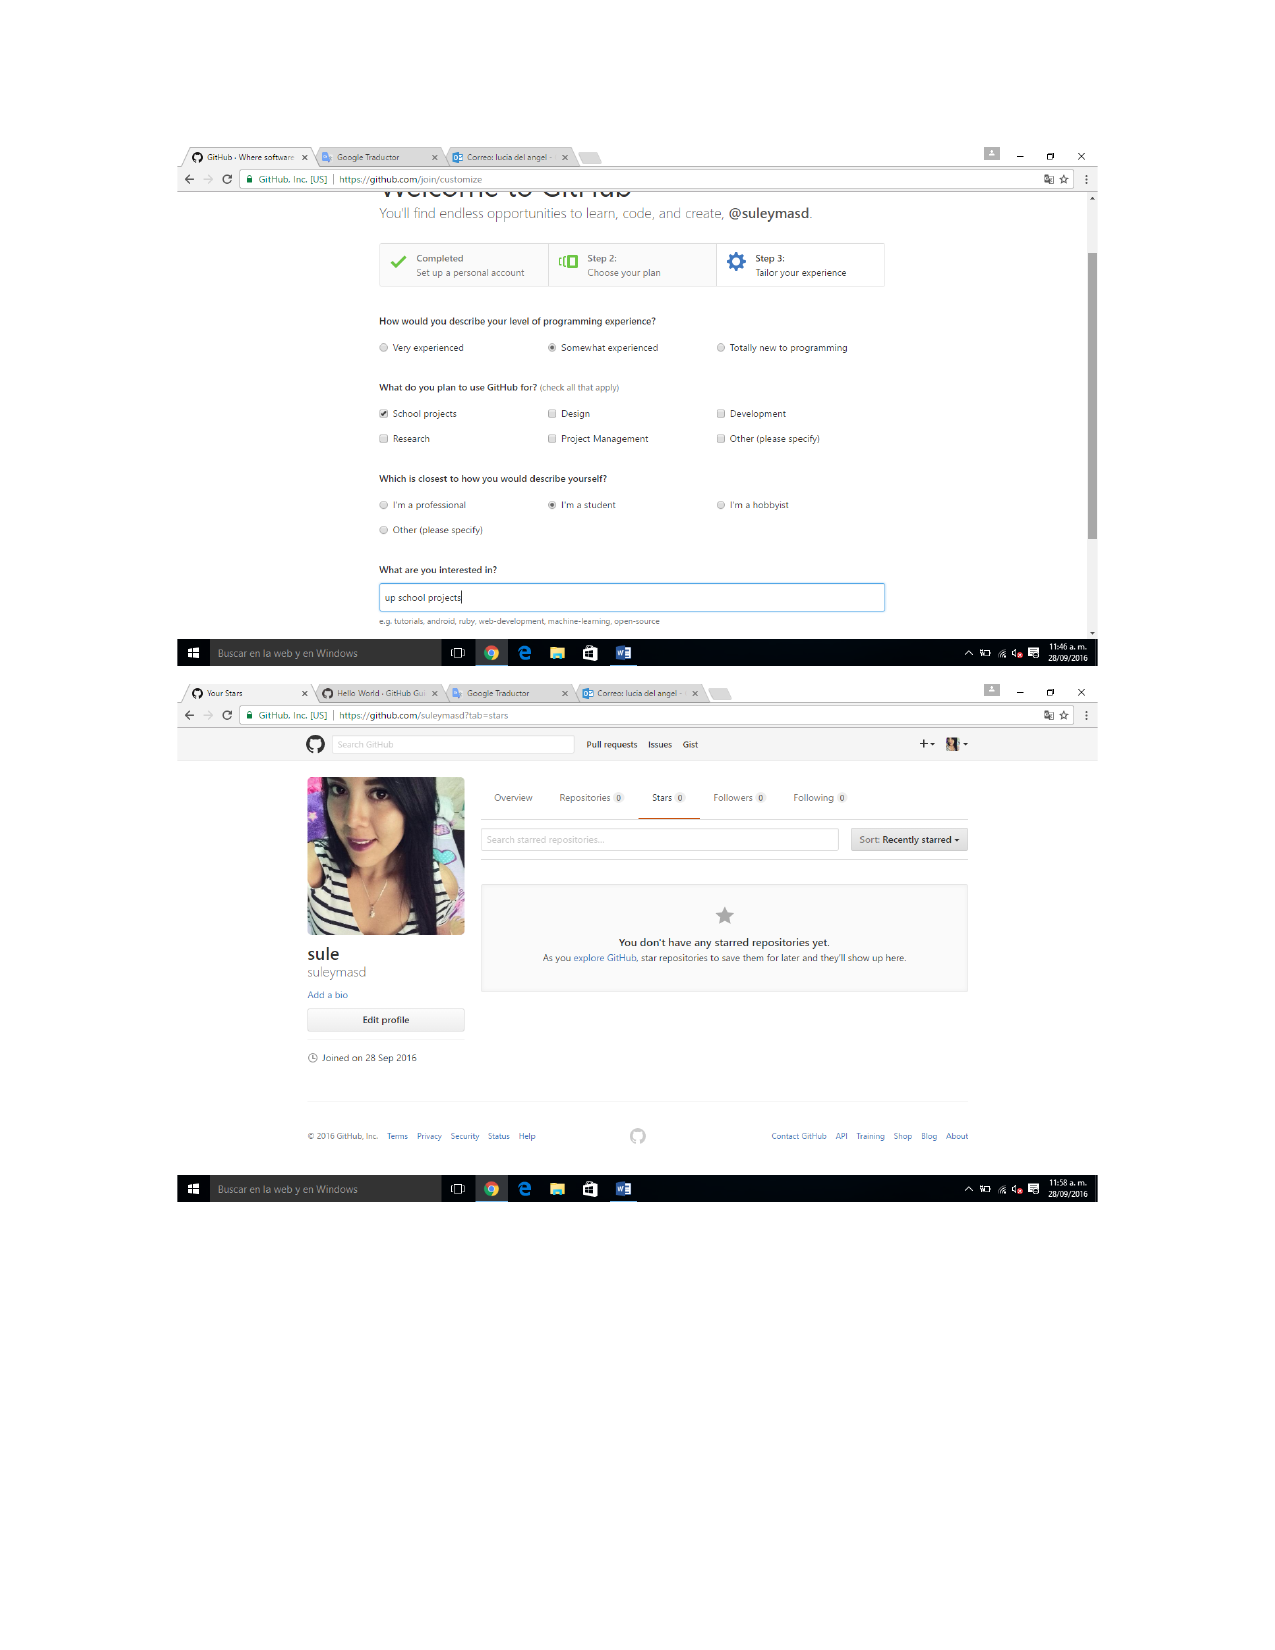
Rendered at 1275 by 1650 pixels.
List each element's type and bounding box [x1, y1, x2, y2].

picture [177, 147, 1098, 666]
picture [177, 684, 1098, 1202]
